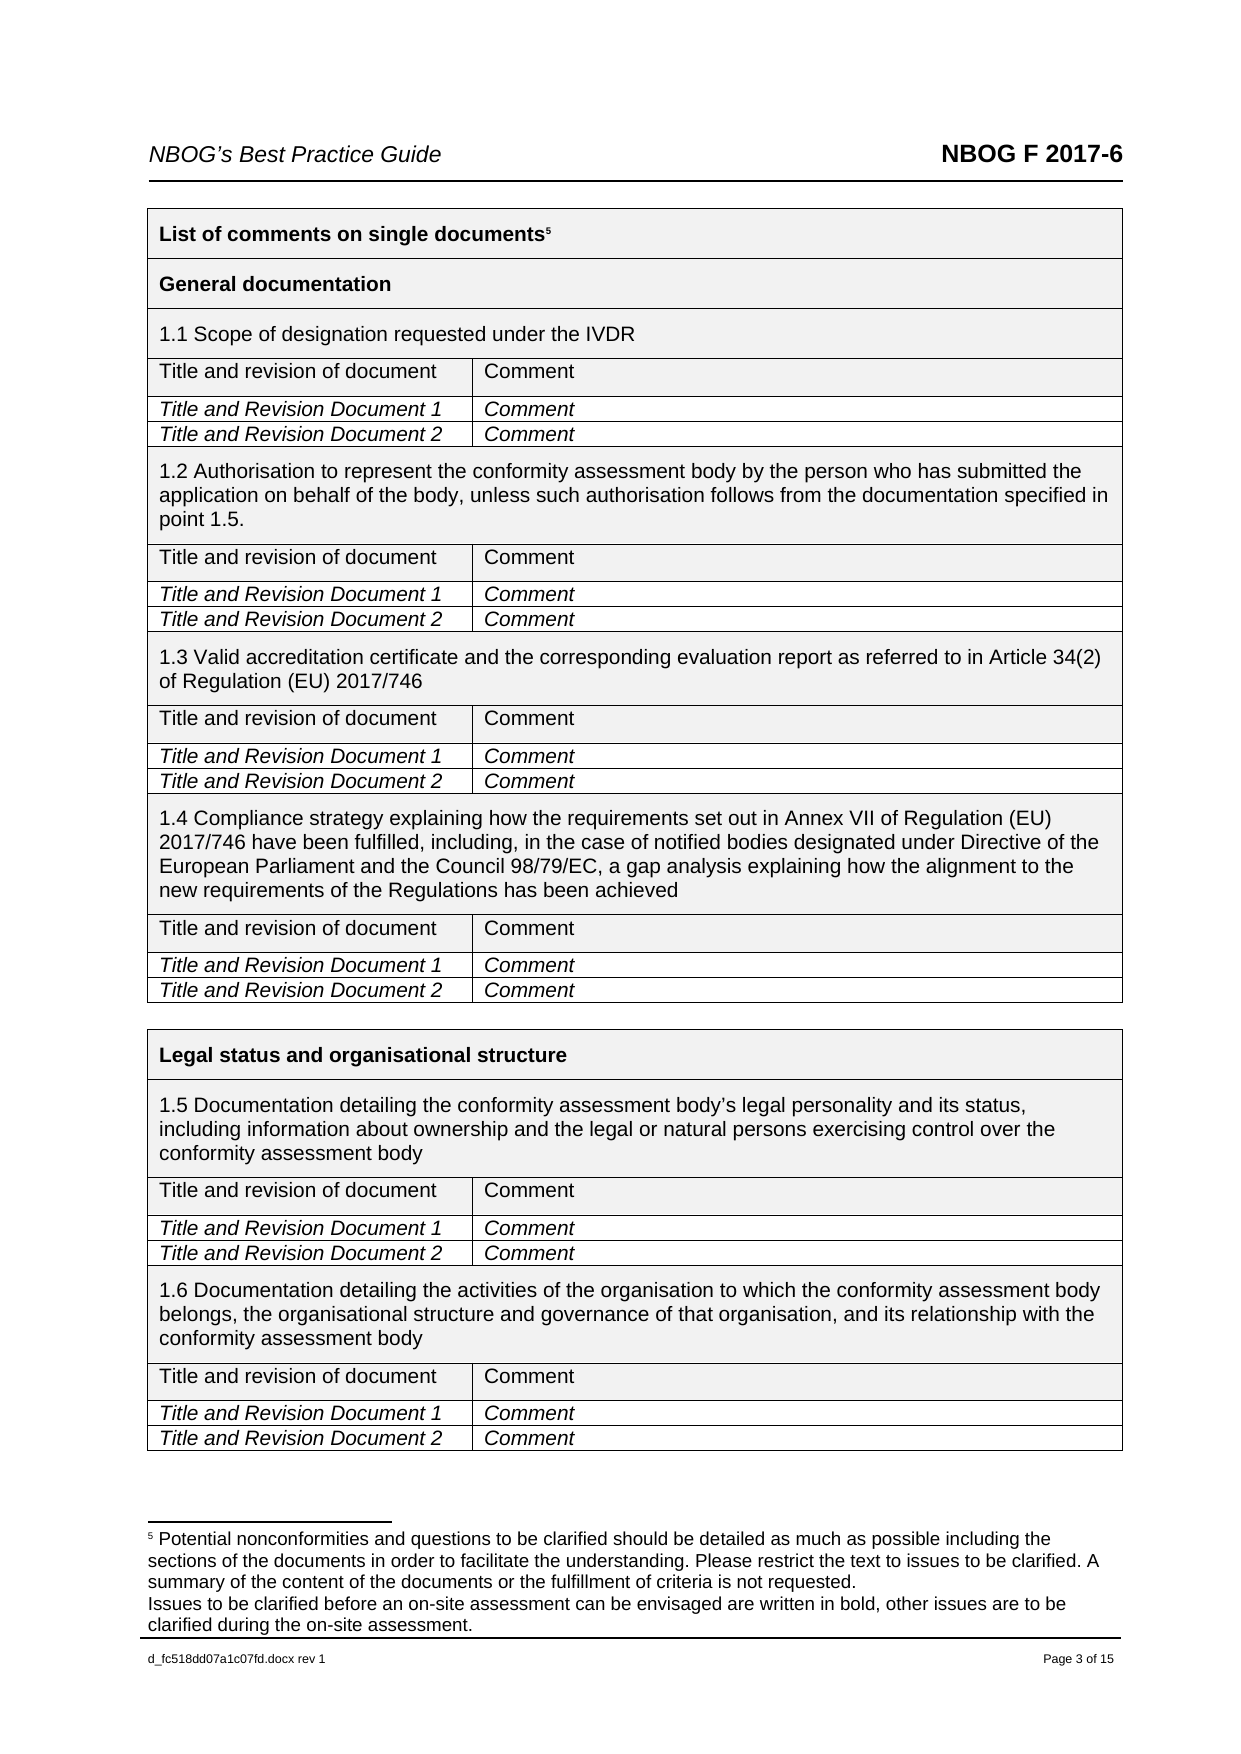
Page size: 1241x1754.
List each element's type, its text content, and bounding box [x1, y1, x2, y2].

table_cell Comment [473, 545, 1122, 581]
table_cell Title and Revision Document 2 [148, 978, 472, 1002]
table_cell Title and Revision Document 1 [148, 744, 472, 767]
table_cell 1.4 Compliance strategy explaining how the requirements set out in Annex VII of Regulation (EU) 2017/746 have been fulfilled, including, in the case of notified bodies designated under Directive of the European Parliament and the Council 98/79/EC, a gap analysis explaining how the alignment to the new requirements of the Regulations has been achieved [148, 794, 1122, 914]
table_cell Title and Revision Document 2 [148, 607, 472, 631]
table_cell Title and revision of document [148, 1178, 472, 1214]
table_cell Title and Revision Document 1 [148, 1216, 472, 1239]
table_cell Comment [473, 397, 1122, 421]
table_cell Comment [473, 706, 1122, 742]
table_cell Title and Revision Document 1 [148, 582, 472, 606]
table_cell Comment [473, 1426, 1122, 1450]
table_cell General documentation [148, 259, 1122, 308]
table_cell Title and Revision Document 2 [148, 422, 472, 446]
table_cell Comment [473, 422, 1122, 446]
table_cell Comment [473, 1216, 1122, 1239]
table_cell Comment [473, 978, 1122, 1002]
table_cell Comment [473, 582, 1122, 606]
table_cell 1.6 Documentation detailing the activities of the organisation to which the conformity assessment body belongs, the organisational structure and governance of that organisation, and its relationship with the conformity assessment body [148, 1266, 1122, 1362]
table_cell Comment [473, 359, 1122, 396]
table_header List of comments on single documents [148, 209, 1122, 258]
table_cell Comment [473, 1241, 1122, 1264]
table_cell Title and Revision Document 1 [148, 953, 472, 977]
table_cell Title and revision of document [148, 706, 472, 742]
table_cell Title and Revision Document 2 [148, 1241, 472, 1264]
table_cell Title and Revision Document 1 [148, 1401, 472, 1425]
table_cell Comment [473, 769, 1122, 792]
table_cell 1.5 Documentation detailing the conformity assessment body’s legal personality and its status, including information about ownership and the legal or natural persons exercising control over the conformity assessment body [148, 1080, 1122, 1177]
table_cell Comment [473, 744, 1122, 767]
table_cell Title and Revision Document 2 [148, 1426, 472, 1450]
table_cell Comment [473, 607, 1122, 631]
table_cell Comment [473, 1401, 1122, 1425]
table_cell 1.3 Valid accreditation certificate and the corresponding evaluation report as referred to in Article 34(2) of Regulation (EU) 2017/746 [148, 632, 1122, 705]
table_cell Title and revision of document [148, 1364, 472, 1400]
table_cell 1.1 Scope of designation requested under the IVDR [148, 309, 1122, 358]
table_cell Comment [473, 1364, 1122, 1400]
table_cell Title and revision of document [148, 545, 472, 581]
table_cell Comment [473, 915, 1122, 952]
table_cell Comment [473, 1178, 1122, 1214]
table_cell Title and revision of document [148, 359, 472, 396]
table_cell Title and Revision Document 2 [148, 769, 472, 792]
table_cell Title and revision of document [148, 915, 472, 952]
table_cell Comment [473, 953, 1122, 977]
table_cell 1.2 Authorisation to represent the conformity assessment body by the person who has submitted the application on behalf of the body, unless such authorisation follows from the documentation specified in point 1.5. [148, 447, 1122, 543]
table_header Legal status and organisational structure [148, 1030, 1122, 1079]
table_cell Title and Revision Document 1 [148, 397, 472, 421]
